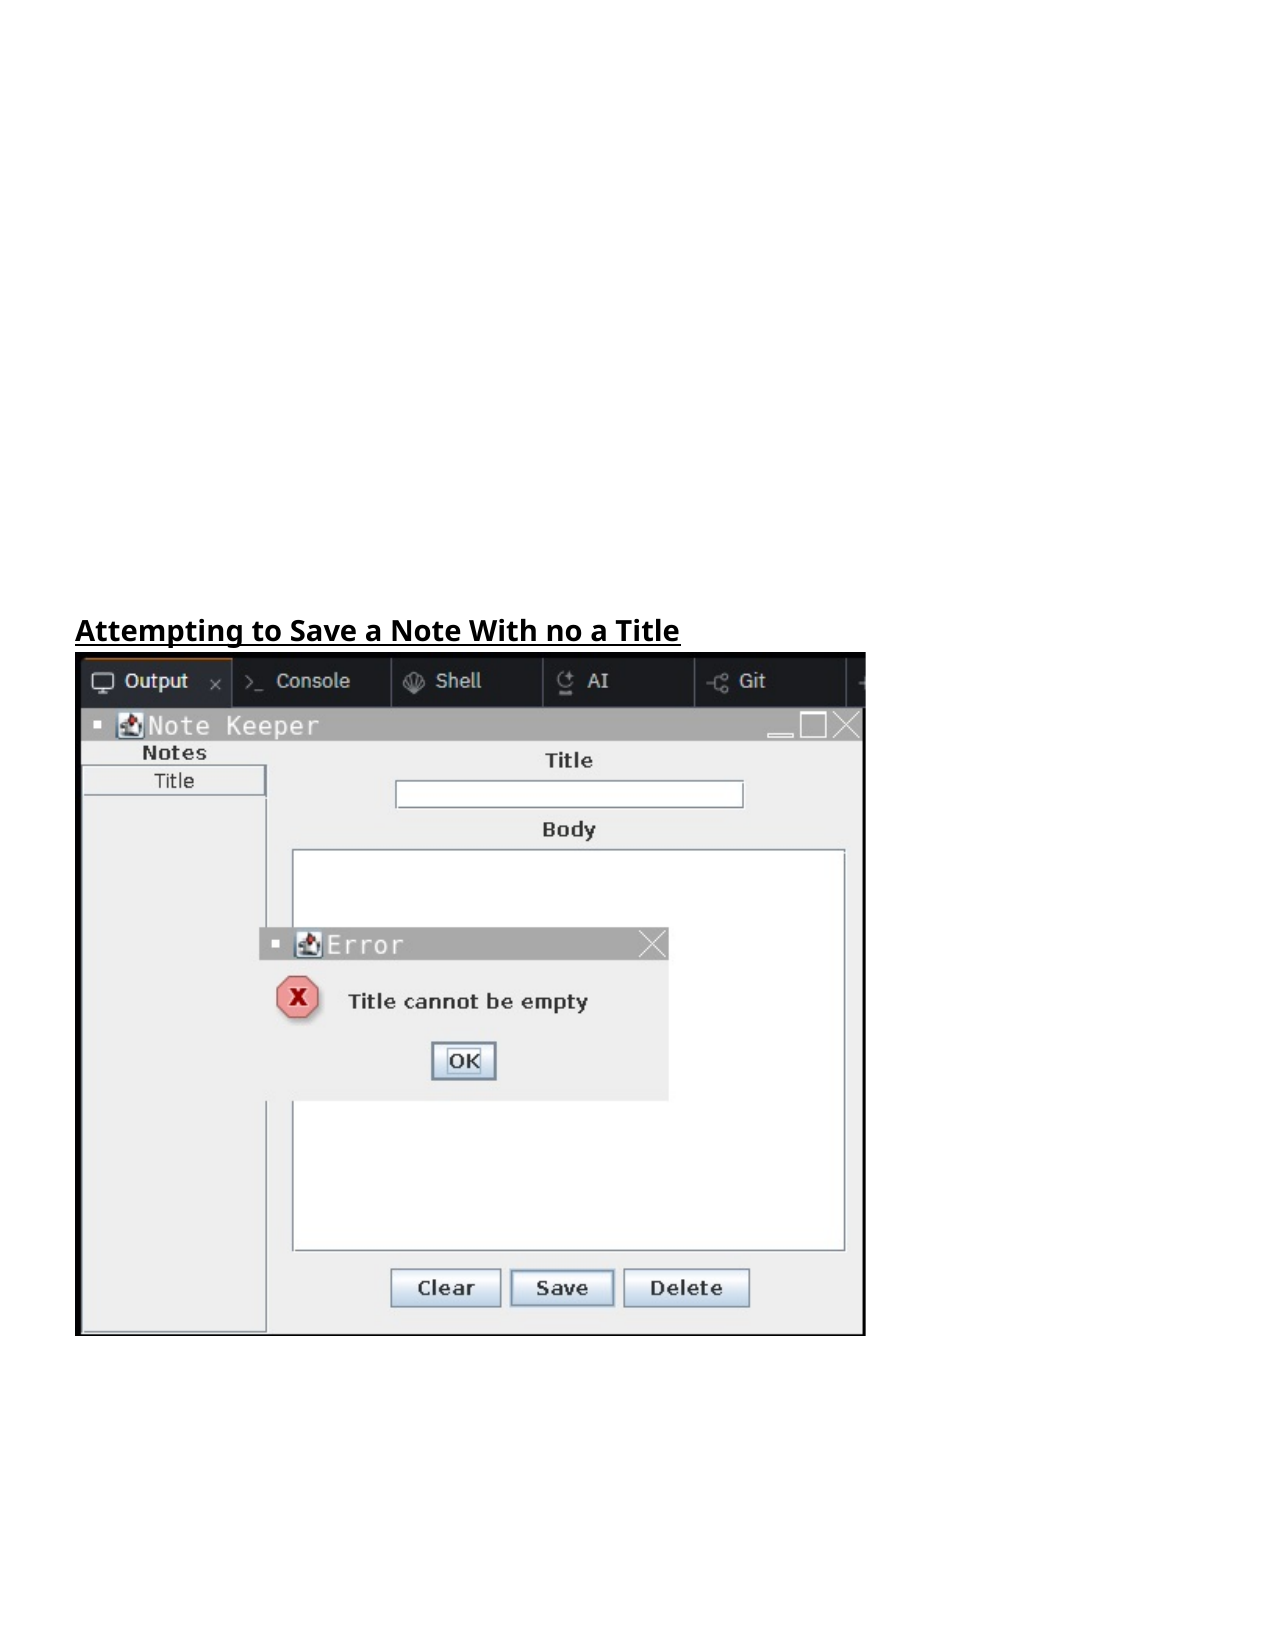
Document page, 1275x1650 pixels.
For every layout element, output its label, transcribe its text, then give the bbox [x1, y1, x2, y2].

picture [75, 652, 866, 1336]
